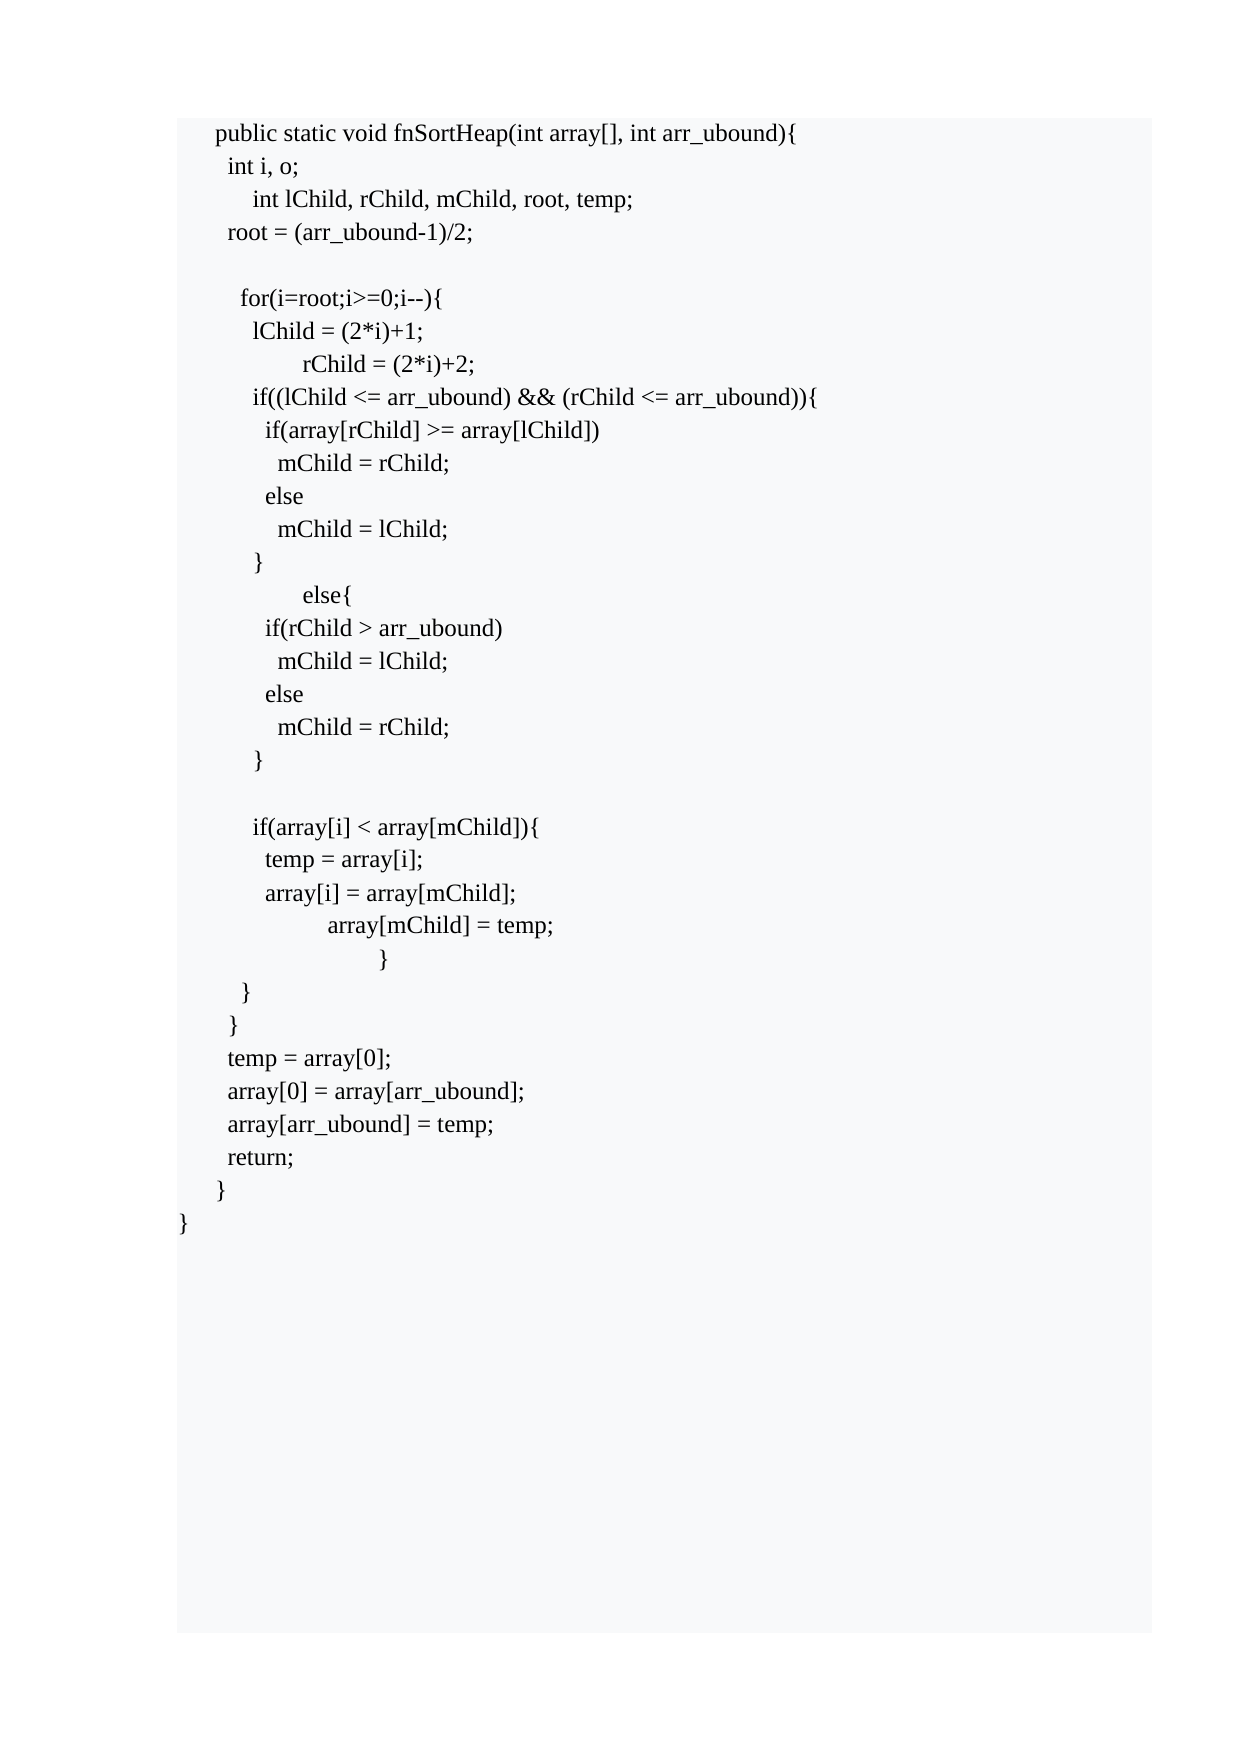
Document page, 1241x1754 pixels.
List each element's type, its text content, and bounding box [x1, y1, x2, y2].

text array[0] = array[arr_ubound]; [177, 1076, 1152, 1104]
text array[i] = array[mChild]; [177, 878, 1152, 906]
text } [177, 746, 1152, 774]
text temp = array[0]; [177, 1043, 1152, 1071]
text } [177, 977, 1152, 1005]
text mChild = lChild; [177, 646, 1152, 675]
text if(array[rChild] >= array[lChild]) [177, 415, 1152, 444]
text } [177, 1010, 1152, 1038]
text lChild = (2*i)+1; [177, 316, 1152, 345]
text else [177, 679, 1152, 708]
text return; [177, 1142, 1152, 1171]
text int lChild, rChild, mChild, root, temp; [177, 184, 1152, 213]
text } [177, 944, 1152, 972]
text int i, o; [177, 151, 1152, 180]
text public static void fnSortHeap(int array[], int arr_ubound){ [177, 118, 1152, 147]
text temp = array[i]; [177, 844, 1152, 873]
text else{ [177, 580, 1152, 609]
text root = (arr_ubound-1)/2; [177, 217, 1152, 246]
text if(rChild > arr_ubound) [177, 613, 1152, 642]
text if((lChild <= arr_ubound) && (rChild <= arr_ubound)){ [177, 382, 1152, 411]
text } [177, 1208, 1152, 1237]
text mChild = rChild; [177, 712, 1152, 741]
text array[mChild] = temp; [177, 911, 1152, 939]
text array[arr_ubound] = temp; [177, 1109, 1152, 1137]
text else [177, 481, 1152, 510]
text mChild = lChild; [177, 514, 1152, 543]
text } [177, 1175, 1152, 1203]
text mChild = rChild; [177, 448, 1152, 477]
text if(array[i] < array[mChild]){ [177, 812, 1152, 840]
text rChild = (2*i)+2; [177, 349, 1152, 378]
text for(i=root;i>=0;i--){ [177, 283, 1152, 312]
text } [177, 547, 1152, 576]
